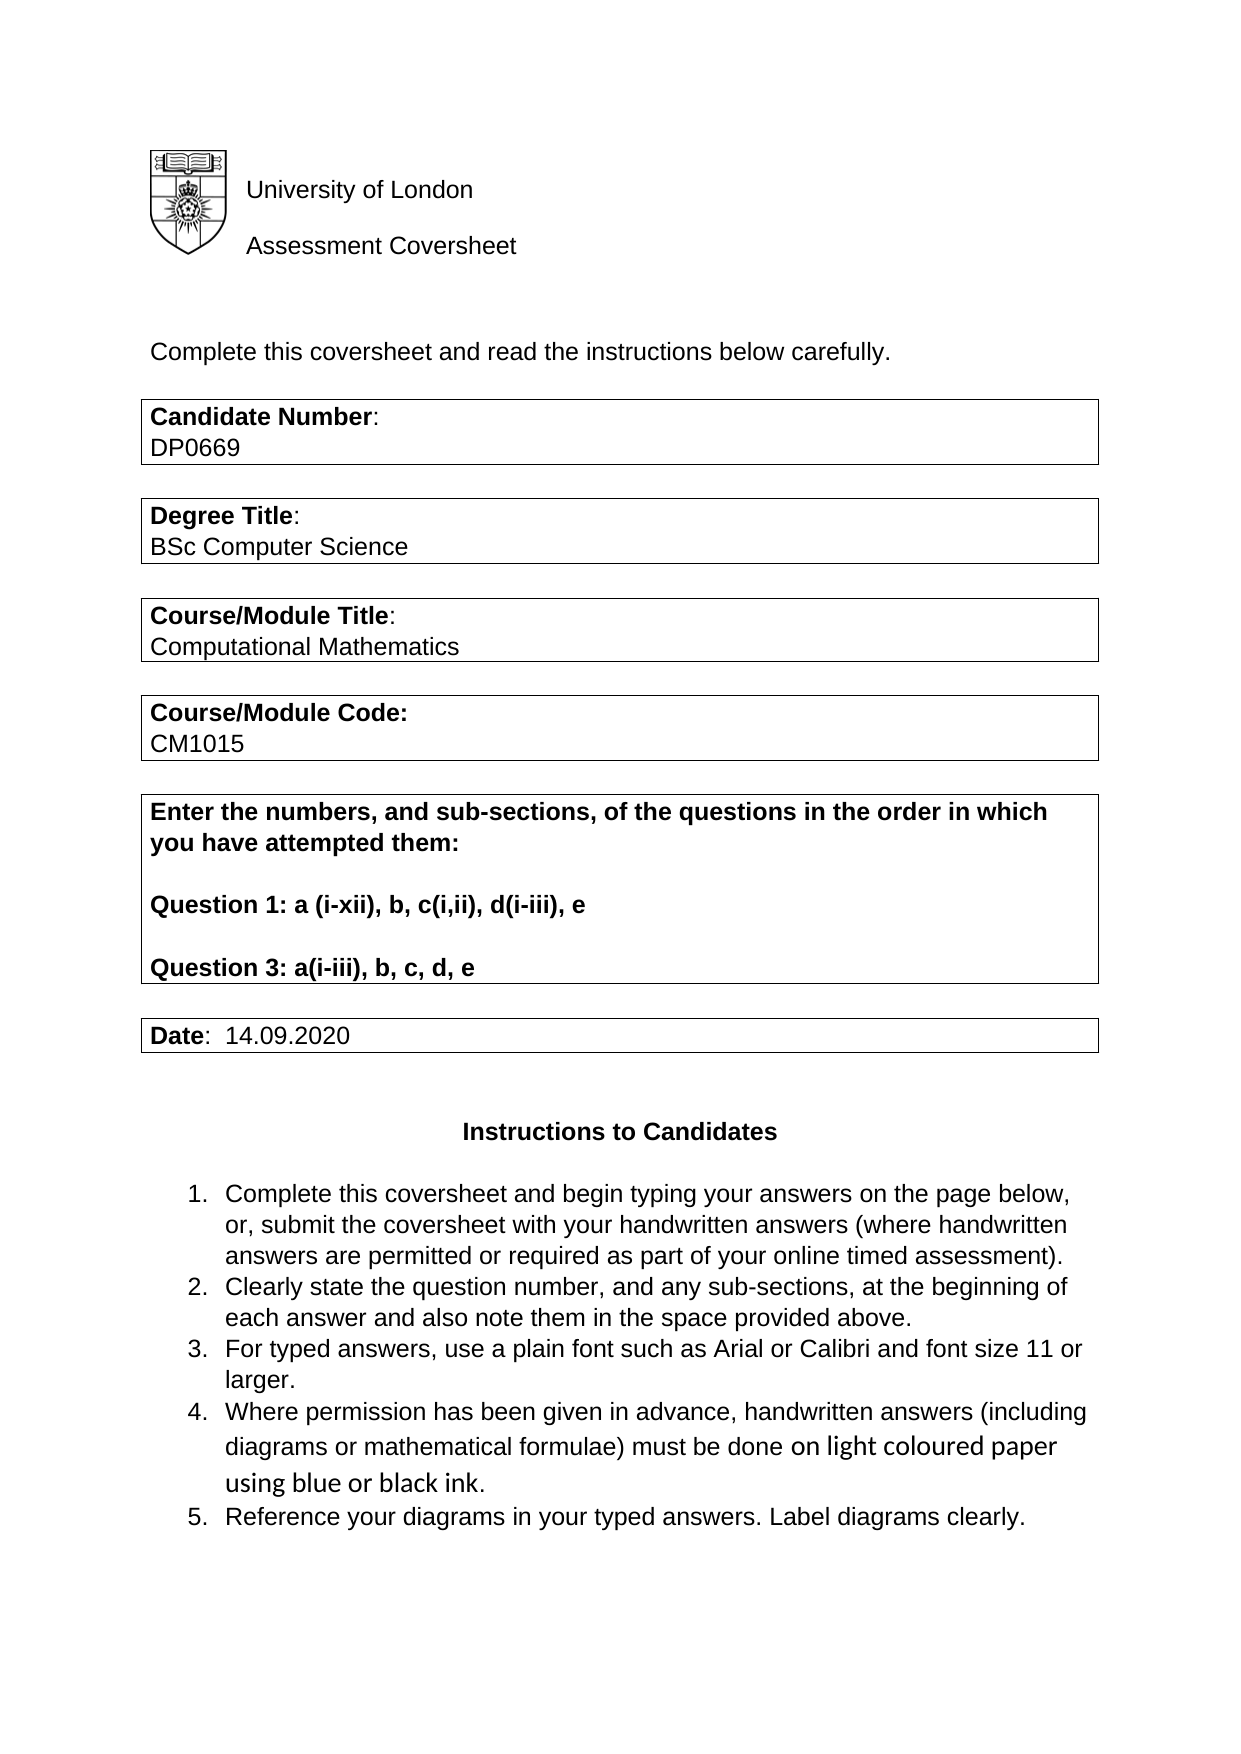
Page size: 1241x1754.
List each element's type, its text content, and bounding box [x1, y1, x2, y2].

text DP0669 [142, 430, 1098, 464]
subtitle Assessment Coversheet [150, 231, 1090, 333]
text Complete this coversheet and read the instructions below carefully. [150, 337, 1090, 366]
list For typed answers, use a plain font such as Arial or Calibri and font size 11 or larger. [187, 1334, 1090, 1394]
text Question 1: a (i-xii), b, c(i,ii), d(i-iii), e [142, 887, 1098, 919]
text Question 3: a(i-iii), b, c, d, e [142, 949, 1098, 983]
text Instructions to Candidates [150, 1117, 1090, 1146]
picture [150, 150, 227, 257]
text Enter the numbers, and sub-sections, of the questions in the order in which you have attempted them: [142, 795, 1098, 857]
text CM1015 [142, 726, 1098, 760]
text Course/Module Title: [142, 599, 1098, 629]
text Course/Module Code: [142, 696, 1098, 726]
text Computational Mathematics [142, 629, 1098, 661]
subtitle University of London [227, 175, 1090, 204]
text Candidate Number: [142, 400, 1098, 430]
text BSc Computer Science [142, 529, 1098, 563]
list Reference your diagrams in your typed answers. Label diagrams clearly. [187, 1502, 1090, 1531]
list Clearly state the question number, and any sub-sections, at the beginning of each answer and also note them in the space provided above. [187, 1272, 1090, 1332]
list Where permission has been given in advance, handwritten answers (including diagrams or mathematical formulae) must be done on light coloured paper using blue or black ink. [187, 1397, 1090, 1499]
text Degree Title: [142, 499, 1098, 529]
text Date: 14.09.2020 [142, 1019, 1098, 1052]
list Complete this coversheet and begin typing your answers on the page below, or, submit the coversheet with your handwritten answers (where handwritten answers are permitted or required as part of your online timed assessment). [187, 1179, 1090, 1270]
